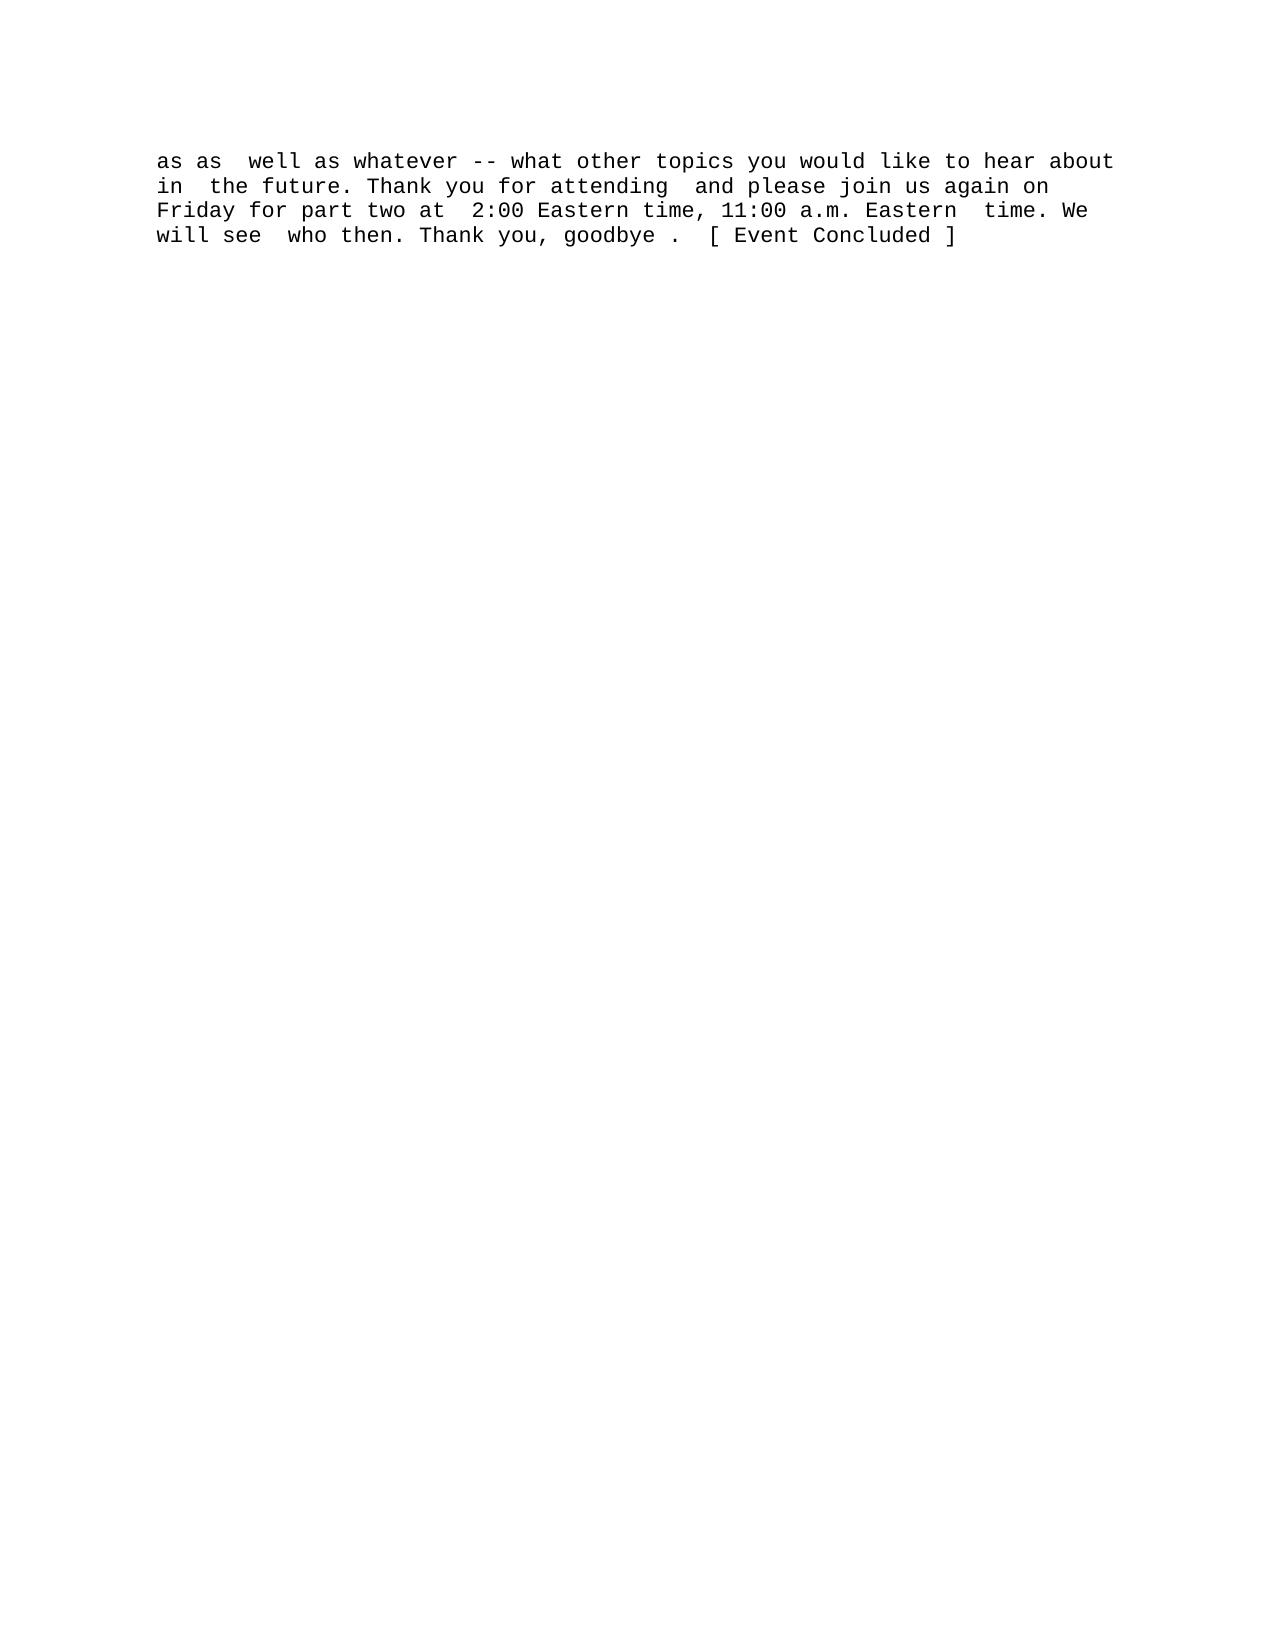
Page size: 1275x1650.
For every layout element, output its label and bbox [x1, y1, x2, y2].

text [156, 150, 1118, 249]
